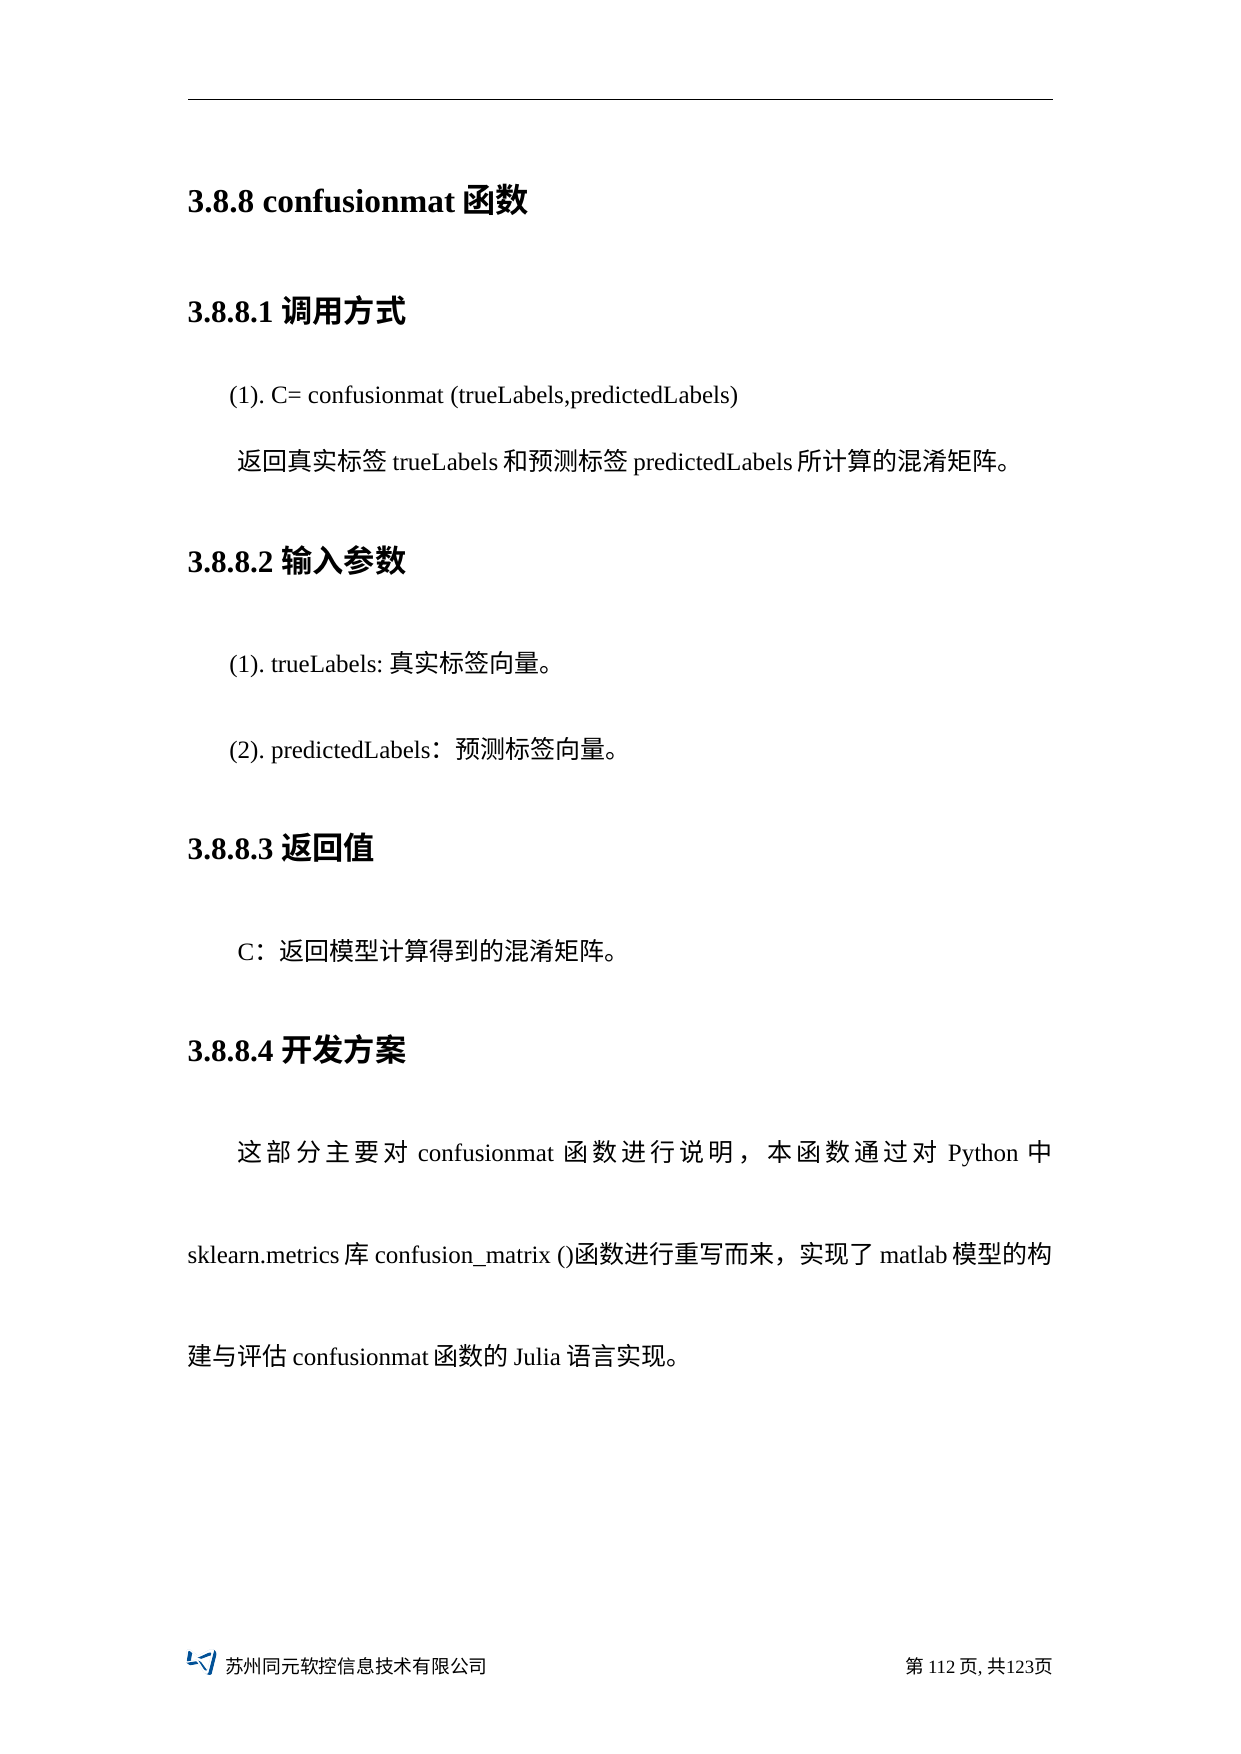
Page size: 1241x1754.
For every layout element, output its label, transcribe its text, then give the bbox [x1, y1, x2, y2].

subtitle confusionmat函数 [187, 164, 1053, 232]
subtitle 返回值 [187, 812, 1053, 880]
text trueLabels: 真实标签向量。 [187, 627, 1053, 695]
list 这部分主要对confusionmat函数进行说明，本函数通过对Python中sklearn.metrics库confusion_matrix ()函数进行重写而来，实现了matlab模型的构建与评估confusionmat函数的Julia语言实现。 [187, 1117, 1053, 1388]
subtitle 输入参数 [187, 524, 1053, 592]
list 返回真实标签trueLabels和预测标签predictedLabels所计算的混淆矩阵。 [187, 426, 1053, 494]
list C：返回模型计算得到的混淆矩阵。 [187, 915, 1053, 983]
subtitle 开发方案 [187, 1014, 1053, 1082]
subtitle 调用方式 [187, 274, 1053, 342]
text C= confusionmat (trueLabels,predictedLabels) [187, 378, 1053, 412]
text predictedLabels：预测标签向量。 [187, 713, 1053, 781]
picture [186, 1649, 218, 1675]
